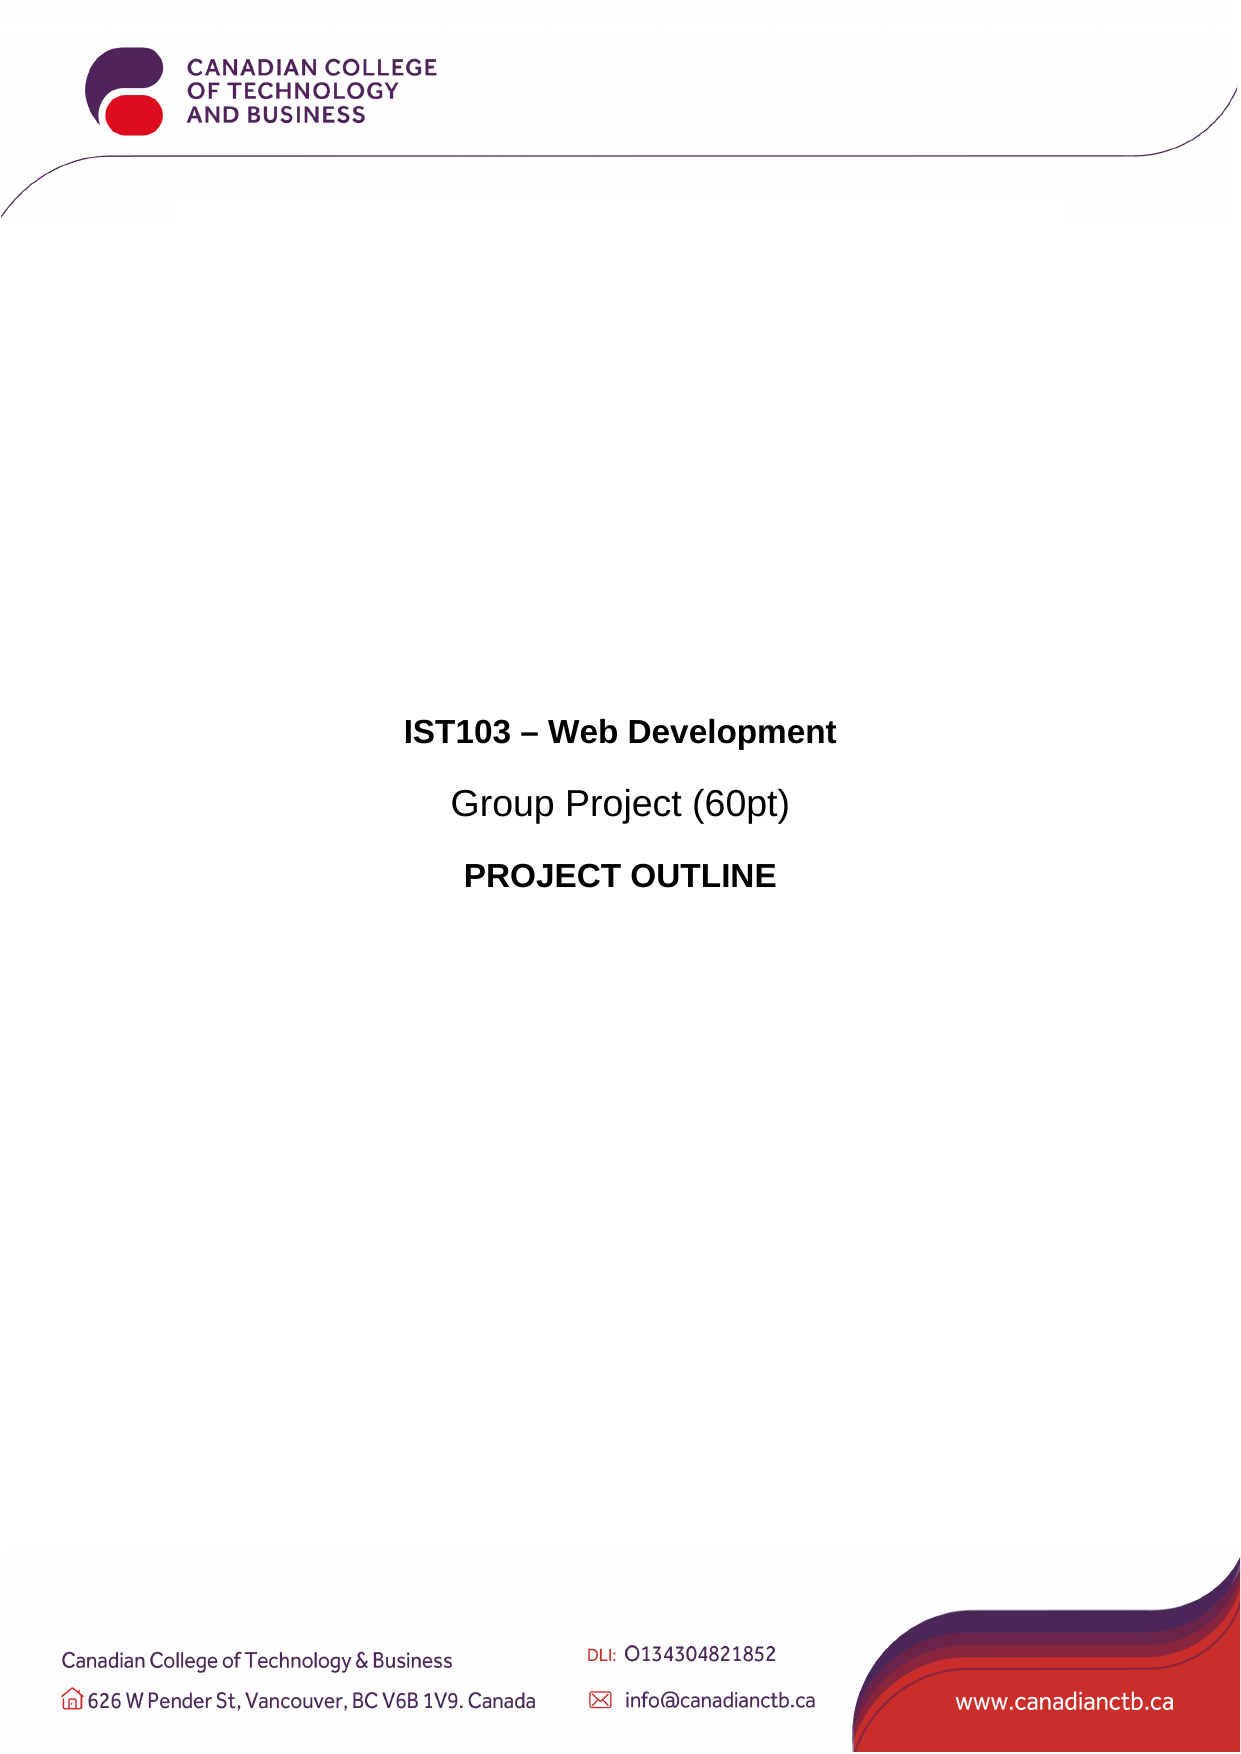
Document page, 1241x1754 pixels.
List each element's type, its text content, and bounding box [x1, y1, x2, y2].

text IST103 – Web Development [177, 712, 1063, 750]
text PROJECT Outline [177, 856, 1063, 894]
picture [4, 1549, 1241, 1752]
picture [1, 0, 1238, 224]
text Group Project (60pt) [177, 781, 1063, 824]
